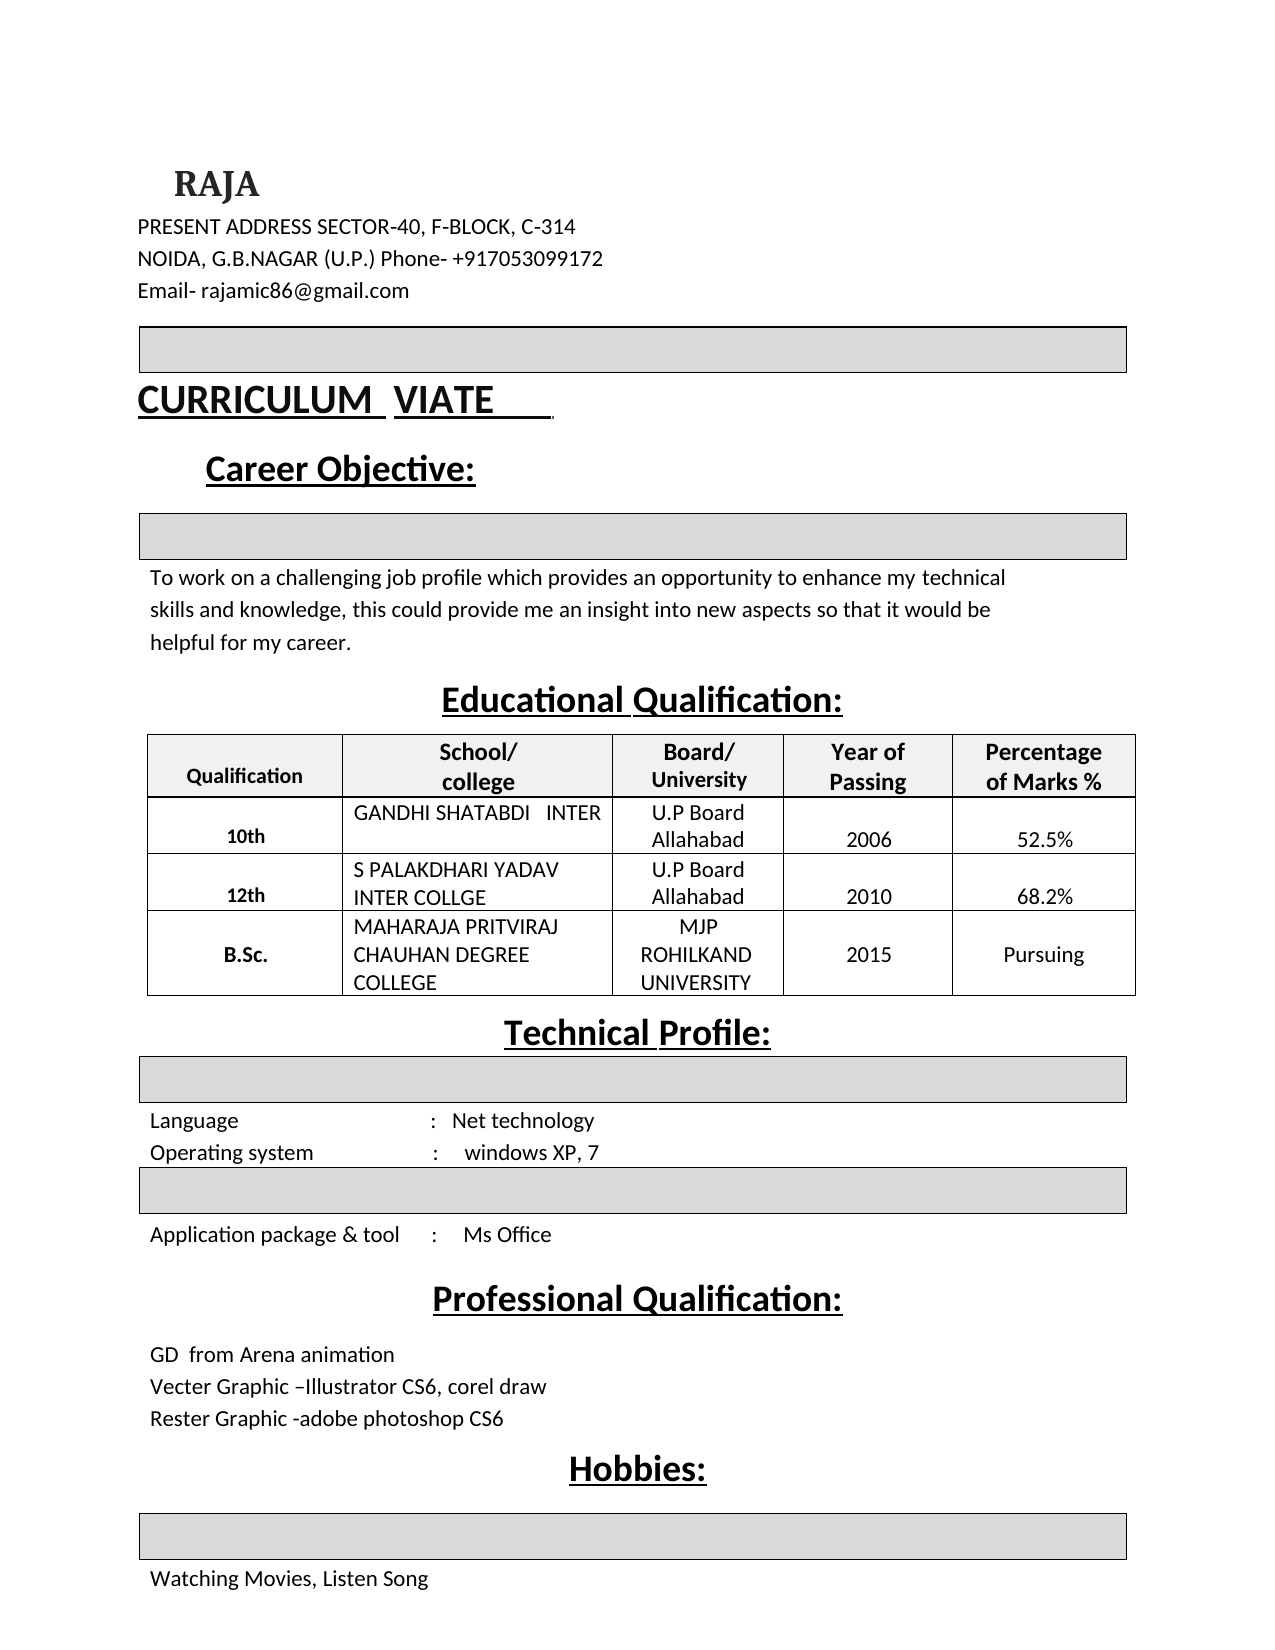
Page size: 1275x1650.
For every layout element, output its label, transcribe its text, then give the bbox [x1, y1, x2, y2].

text Educational Qualification: [441, 678, 1150, 723]
table_cell S PALAKDHARI YADAV INTER COLLGE [343, 854, 612, 910]
table_cell GANDHI SHATABDI INTER [343, 798, 612, 853]
text Technical Profile: [504, 1011, 783, 1055]
table_header Year of Passing [784, 735, 952, 796]
table_cell U.P Board Allahabad [613, 798, 783, 853]
text Hobbies: [569, 1447, 718, 1491]
table_header Percentage of Marks % [953, 735, 1135, 796]
text To work on a challenging job profile which provides an opportunity to enhance my technical skills and knowledge, this could provide me an insight into new aspects so that it would be helpful for my career. [150, 563, 1012, 656]
text GD from Arena animation [150, 1340, 1150, 1368]
text CURRICULUM VIATE [137, 376, 1155, 424]
table_cell B.Sc. [148, 911, 342, 995]
table_cell Pursuing [953, 911, 1135, 995]
text Rester Graphic -adobe photoshop CS6 [150, 1404, 1150, 1432]
table_cell 2006 [784, 798, 952, 853]
text Professional Qualification: [432, 1275, 855, 1321]
table_header Qualification [148, 735, 342, 796]
table_cell 68.2% [953, 854, 1135, 910]
table_header School/ college [343, 735, 612, 796]
table_cell 52.5% [953, 798, 1135, 853]
text Operating system : windows XP, 7 [150, 1138, 1150, 1166]
text NOIDA, G.B.NAGAR (U.P.) Phone‐ +917053099172 [137, 244, 1120, 272]
table_cell 12th [148, 854, 342, 910]
table_cell MJP ROHILKAND UNIVERSITY [613, 911, 783, 995]
table_cell MAHARAJA PRITVIRAJ CHAUHAN DEGREE COLLEGE [343, 911, 612, 995]
table_cell U.P Board Allahabad [613, 854, 783, 910]
text Watching Movies, Listen Song [150, 1564, 1150, 1592]
table_cell 10th [148, 798, 342, 853]
table_cell 2010 [784, 854, 952, 910]
text Language : Net technology [150, 1106, 1150, 1134]
text Career Objective: [206, 445, 1092, 491]
table_header Board/ University [613, 735, 783, 796]
text Application package & tool : Ms Office [150, 1221, 1150, 1248]
text Email‐ rajamic86@gmail.com [137, 277, 1156, 305]
text RAJA [174, 162, 1150, 205]
text PRESENT ADDRESS SECTOR‐40, F‐BLOCK, C‐314 [137, 212, 1140, 240]
table_cell 2015 [784, 911, 952, 995]
text Vecter Graphic –Illustrator CS6, corel draw [150, 1372, 1150, 1400]
